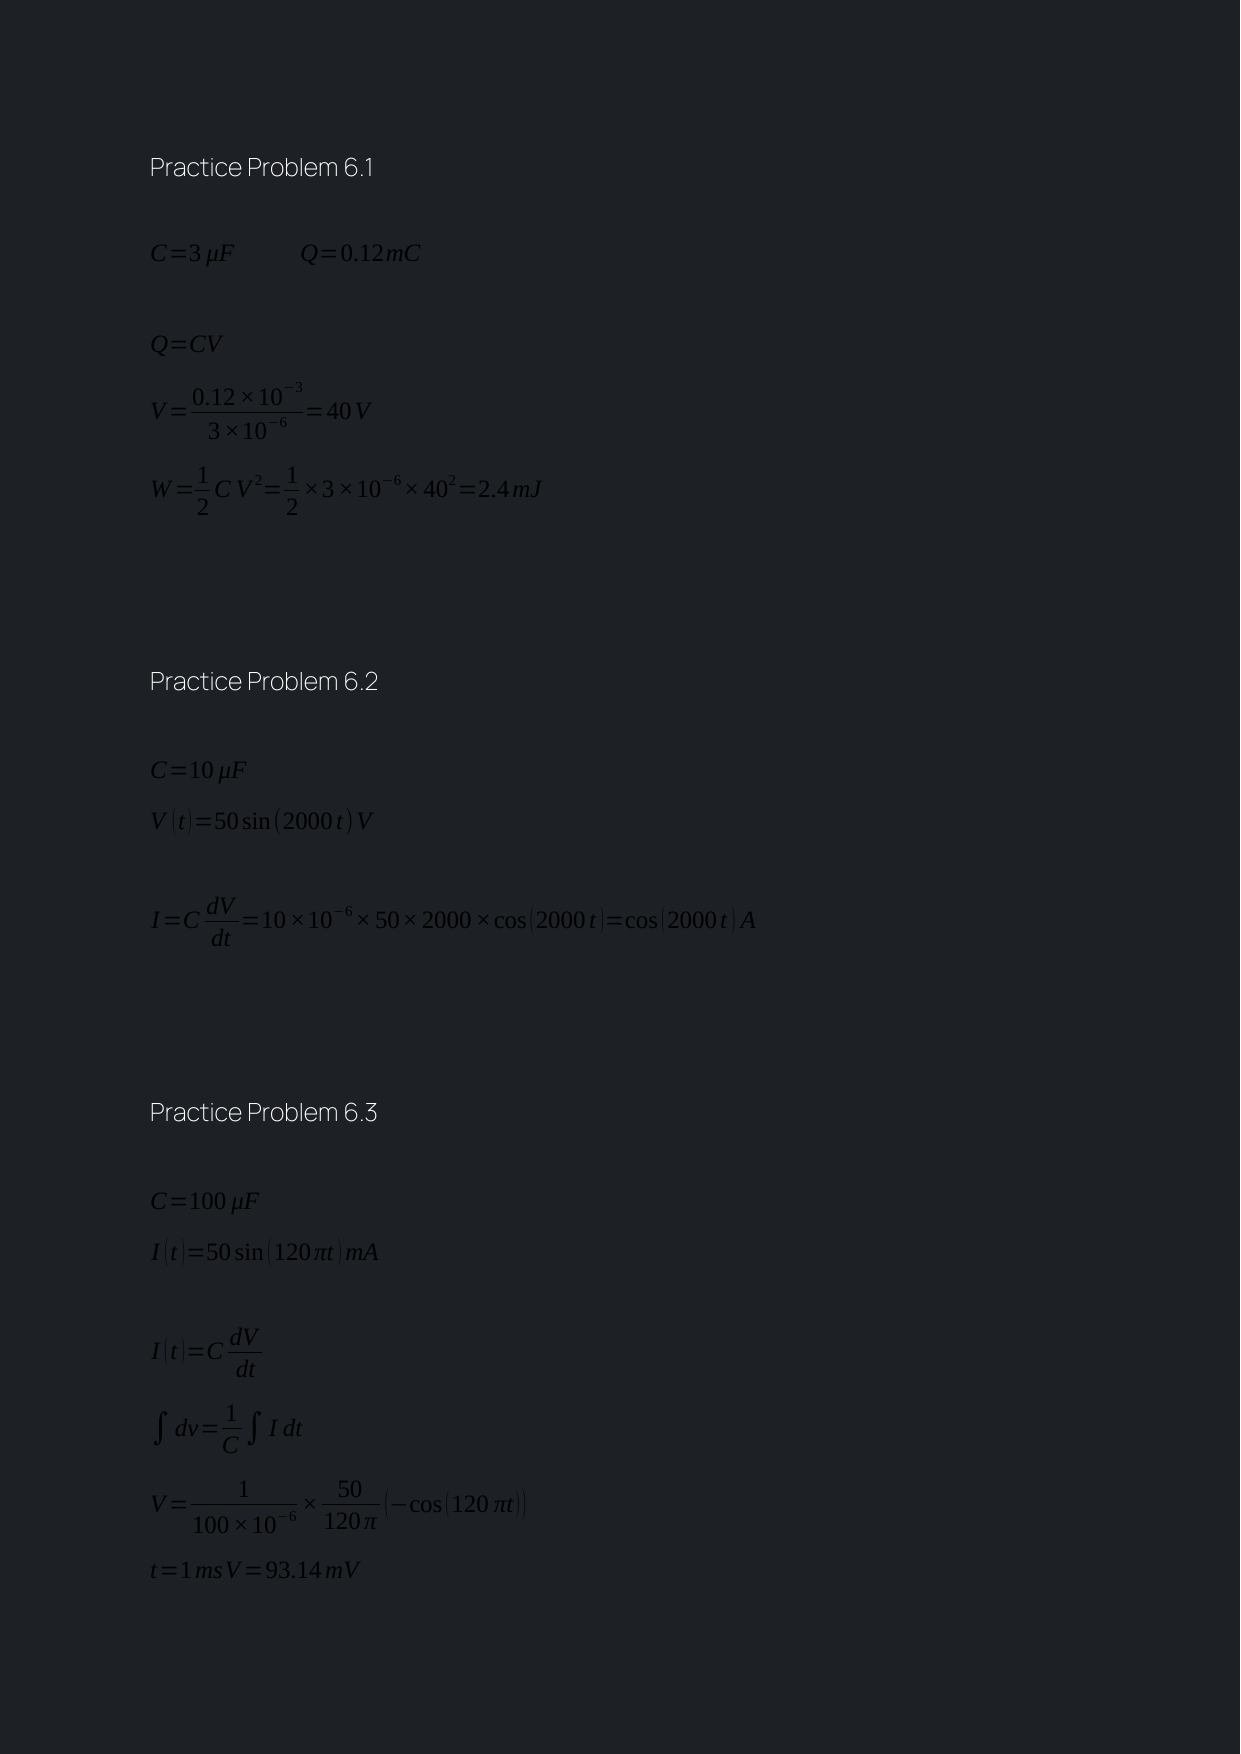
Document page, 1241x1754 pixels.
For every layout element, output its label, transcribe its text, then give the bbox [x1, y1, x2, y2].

text Practice Problem 6.2 [150, 664, 1090, 698]
text Practice Problem 6.3 [150, 1095, 1090, 1129]
text Practice Problem 6.1 [150, 150, 1090, 184]
